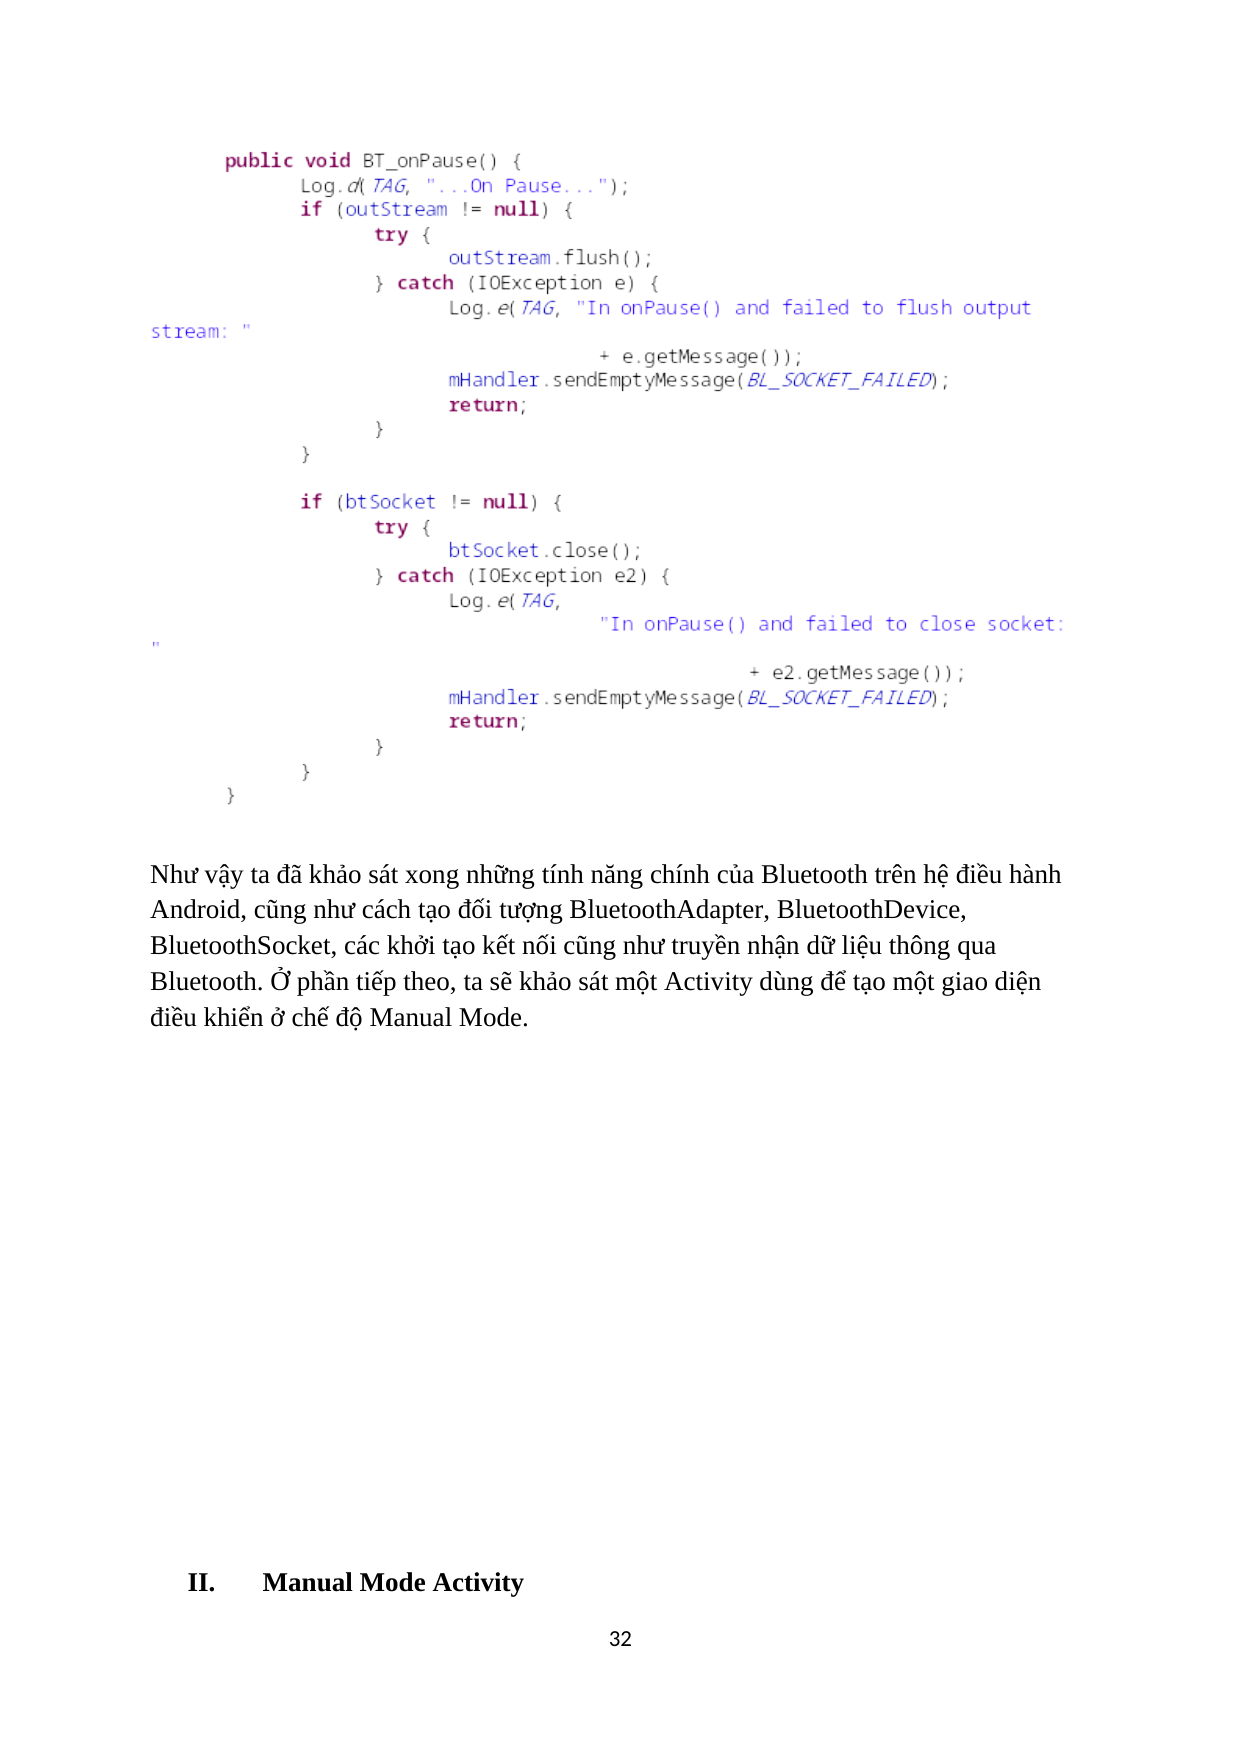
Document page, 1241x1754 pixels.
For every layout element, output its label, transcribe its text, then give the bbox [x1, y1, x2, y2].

text Như vậy ta đã khảo sát xong những tính năng chính của Bluetooth trên hệ điều hành Android, cũng như cách tạo đối tượng BluetoothAdapter, BluetoothDevice, BluetoothSocket, các khởi tạo kết nối cũng như truyền nhận dữ liệu thông qua Bluetooth. Ở phần tiếp theo, ta sẽ khảo sát một Activity dùng để tạo một giao diện điều khiển ở chế độ Manual Mode. [150, 858, 1090, 1032]
list Manual Mode Activity [187, 1566, 1090, 1597]
